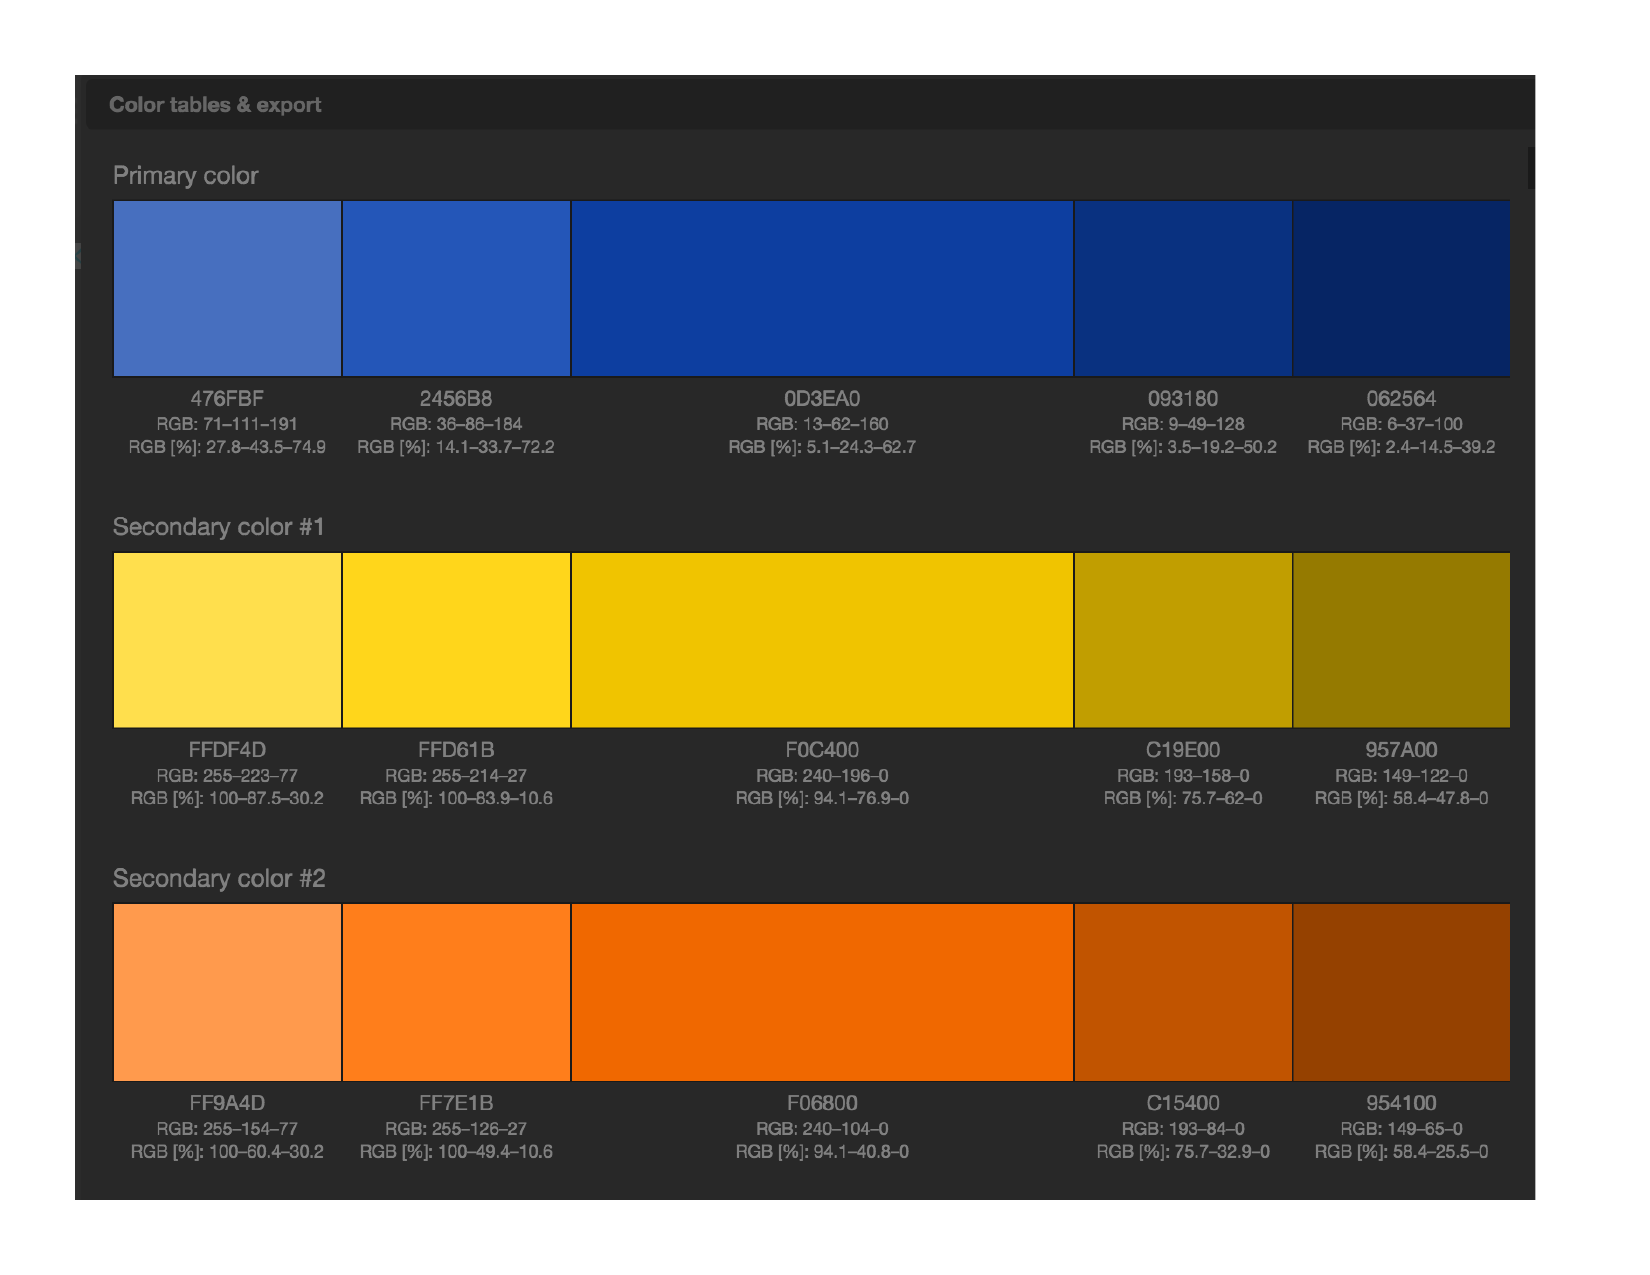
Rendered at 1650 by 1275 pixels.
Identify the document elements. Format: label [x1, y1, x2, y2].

picture [75, 75, 1536, 1200]
